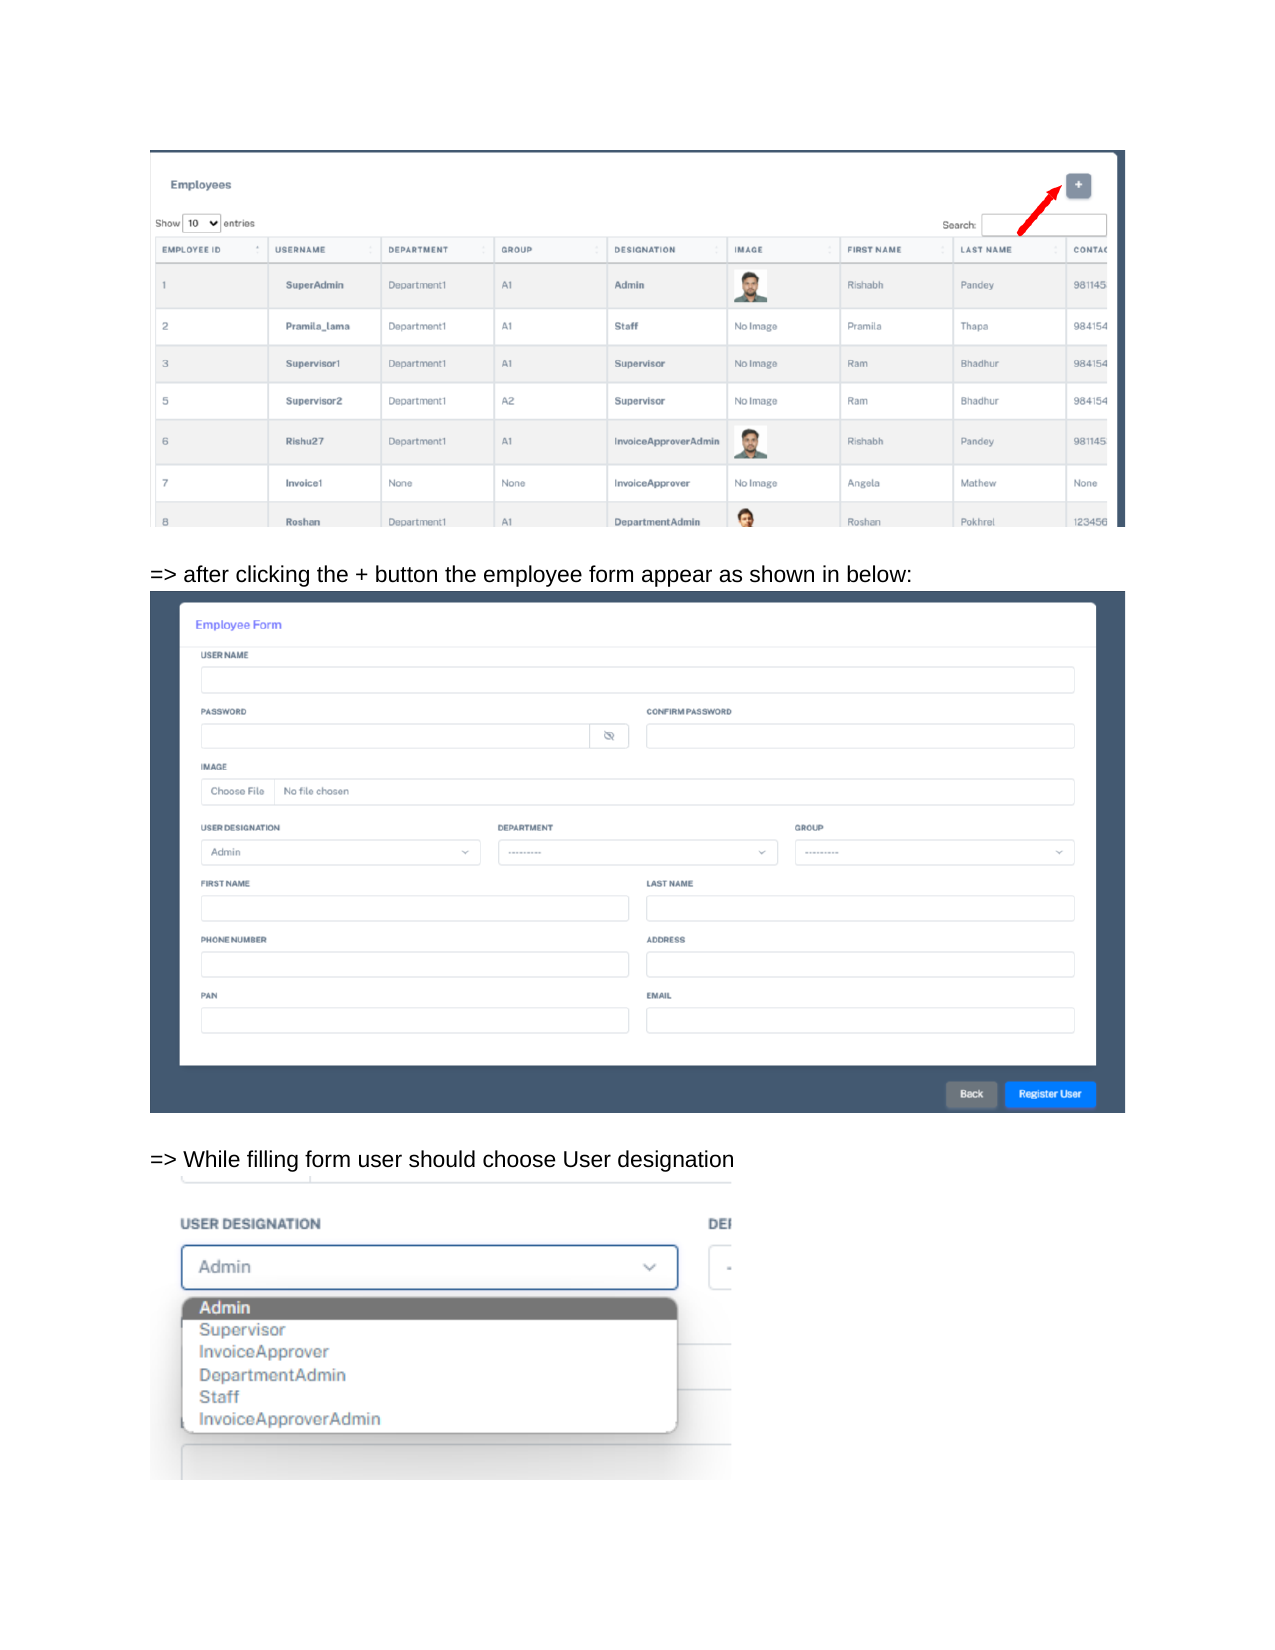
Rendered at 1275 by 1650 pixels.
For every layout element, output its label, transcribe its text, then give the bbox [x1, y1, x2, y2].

picture [150, 1176, 732, 1480]
picture [150, 150, 1125, 527]
text => after clicking the + button the employee form appear as shown in below: [150, 561, 1125, 591]
picture [150, 591, 1125, 1113]
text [150, 1146, 1125, 1479]
